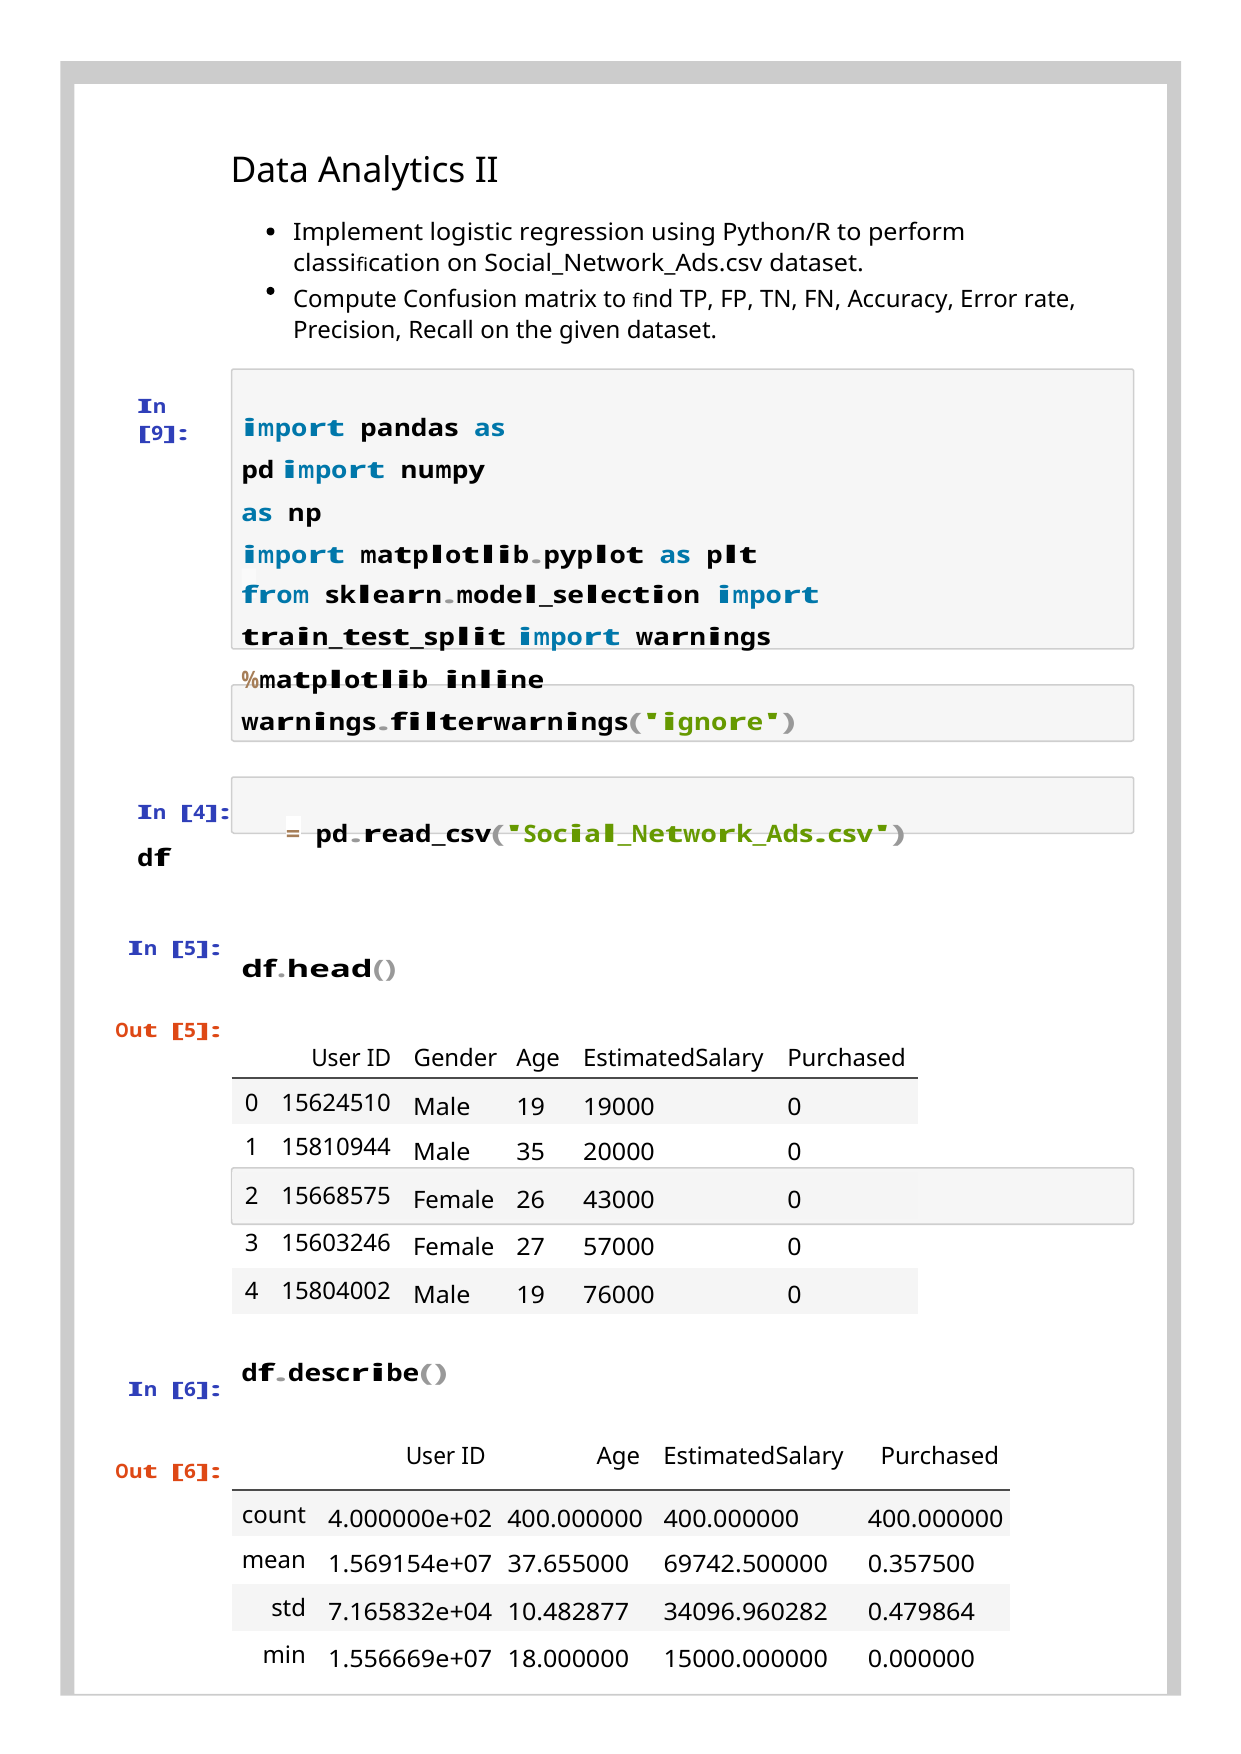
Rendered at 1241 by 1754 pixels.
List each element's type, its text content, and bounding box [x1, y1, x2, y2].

text df.describe() [241, 1356, 1144, 1388]
table_cell 57000 [572, 1219, 776, 1267]
table_cell 0 [776, 1268, 918, 1314]
table_cell 0 [776, 1079, 918, 1124]
text Out [5]: [102, 1016, 221, 1043]
table_cell 27 [505, 1219, 572, 1267]
text from sklearn.model_selection import train_test_split import warnings [241, 578, 1096, 653]
table_cell 0 [776, 1124, 918, 1172]
table_cell 19 [505, 1268, 572, 1314]
table_cell Male [402, 1079, 505, 1124]
table_cell Female [402, 1219, 505, 1267]
table_cell 15000.000000 [652, 1631, 845, 1679]
text import matplotlib.pyplot as plt [241, 538, 1144, 571]
table_cell 0.479864 [845, 1584, 1010, 1631]
table_cell 1.556669e+07 [317, 1631, 498, 1679]
text User ID Age EstimatedSalary Purchased [260, 1439, 1144, 1471]
table_cell std [232, 1584, 317, 1631]
table_cell min [232, 1631, 317, 1679]
table_cell 0 [776, 1219, 918, 1267]
table_header 400.000000 [652, 1491, 845, 1536]
table_cell 0 15624510 [232, 1079, 402, 1124]
table_header 4.000000e+02 [317, 1491, 498, 1536]
text In [4]: df [137, 798, 275, 873]
text df.head() [241, 952, 1144, 984]
table_cell 35 [505, 1124, 572, 1172]
text In [5]: [102, 934, 221, 961]
table_cell 19000 [572, 1079, 776, 1124]
table_cell 1 15810944 [232, 1124, 402, 1172]
table_cell 34096.960282 [652, 1584, 845, 1631]
table_cell 3 15603246 [232, 1219, 402, 1267]
table_cell 20000 [572, 1124, 776, 1172]
table_header EstimatedSalary [572, 1043, 776, 1077]
table_cell 0 [776, 1172, 918, 1219]
table_cell 69742.500000 [652, 1536, 845, 1584]
table_header count [232, 1491, 317, 1536]
text Implement logistic regression using Python/R to perform classiﬁcation on Social_Network_Ads.csv dataset. [293, 215, 1104, 279]
text Compute Confusion matrix to ﬁnd TP, FP, TN, FN, Accuracy, Error rate, Precision, Recall on the given dataset. [293, 282, 1144, 346]
table_cell 0.357500 [845, 1536, 1010, 1584]
table_cell 4 15804002 [232, 1268, 402, 1314]
table_cell 19 [505, 1079, 572, 1124]
table_header User ID [232, 1043, 402, 1077]
table_cell 37.655000 [498, 1536, 652, 1584]
text In [6]: [102, 1375, 221, 1402]
table_cell mean [232, 1536, 317, 1584]
table_header 400.000000 [845, 1491, 1010, 1536]
text %matplotlib inline warnings.filterwarnings('ignore') [241, 663, 993, 737]
table_cell 18.000000 [498, 1631, 652, 1679]
table_cell Male [402, 1124, 505, 1172]
table_cell Female [402, 1172, 505, 1219]
text pd.read_csv('Social_Network_Ads.csv') [315, 817, 1144, 850]
table_header Gender [402, 1043, 505, 1077]
table_cell 2 15668575 [232, 1172, 402, 1219]
table_header Purchased [776, 1043, 918, 1077]
table_cell Male [402, 1268, 505, 1314]
text Out [6]: [102, 1457, 221, 1484]
table_cell 43000 [572, 1172, 776, 1219]
table_header 400.000000 [498, 1491, 652, 1536]
text In [9]: [137, 392, 221, 446]
table_cell 76000 [572, 1268, 776, 1314]
table_cell 1.569154e+07 [317, 1536, 498, 1584]
table_cell 0.000000 [845, 1631, 1010, 1679]
title Data Analytics II [230, 142, 1144, 193]
table_cell 7.165832e+04 [317, 1584, 498, 1631]
table_header Age [505, 1043, 572, 1077]
table_cell 10.482877 [498, 1584, 652, 1631]
text import pandas as pd import numpy as np [241, 411, 525, 528]
table_cell 26 [505, 1172, 572, 1219]
